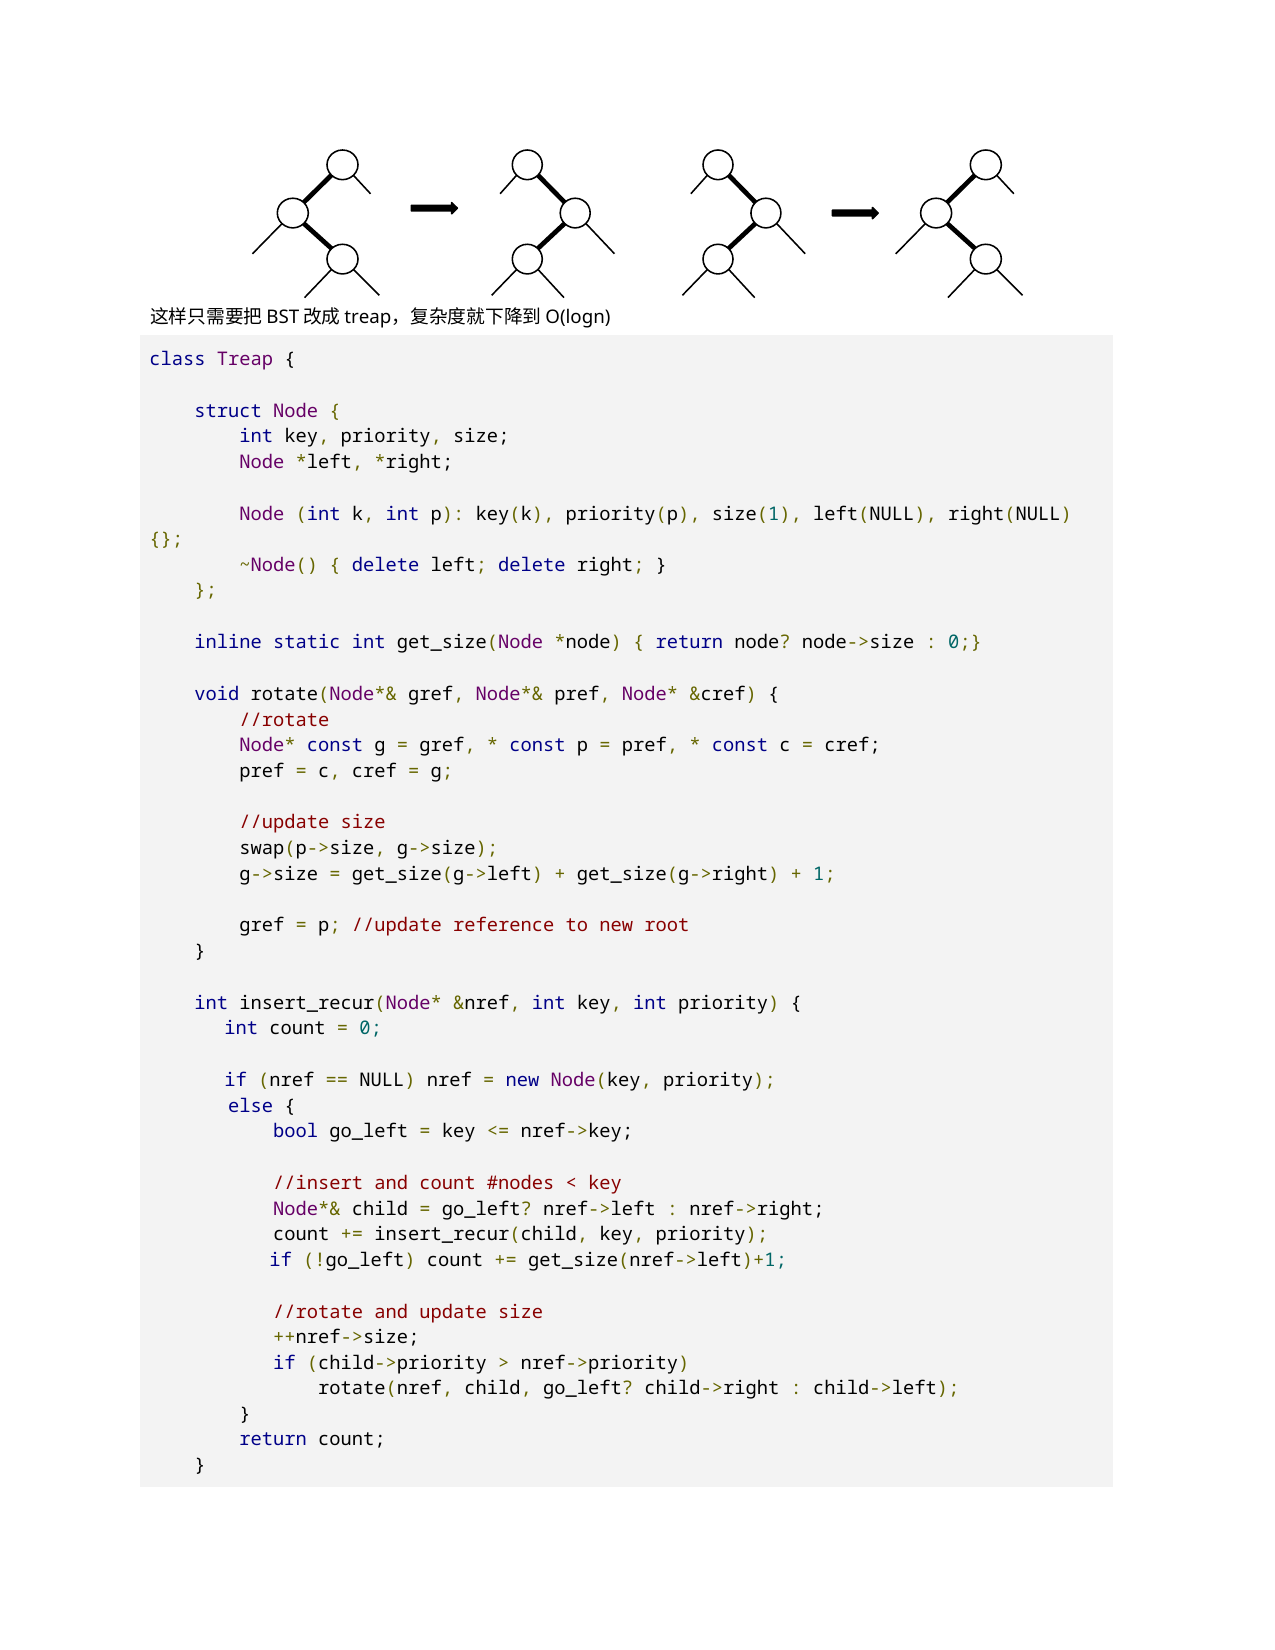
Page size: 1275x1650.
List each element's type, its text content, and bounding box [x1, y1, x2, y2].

text 这样只需要把BST改成treap，复杂度就下降到O(logn) [150, 302, 1125, 329]
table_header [140, 335, 1113, 1487]
